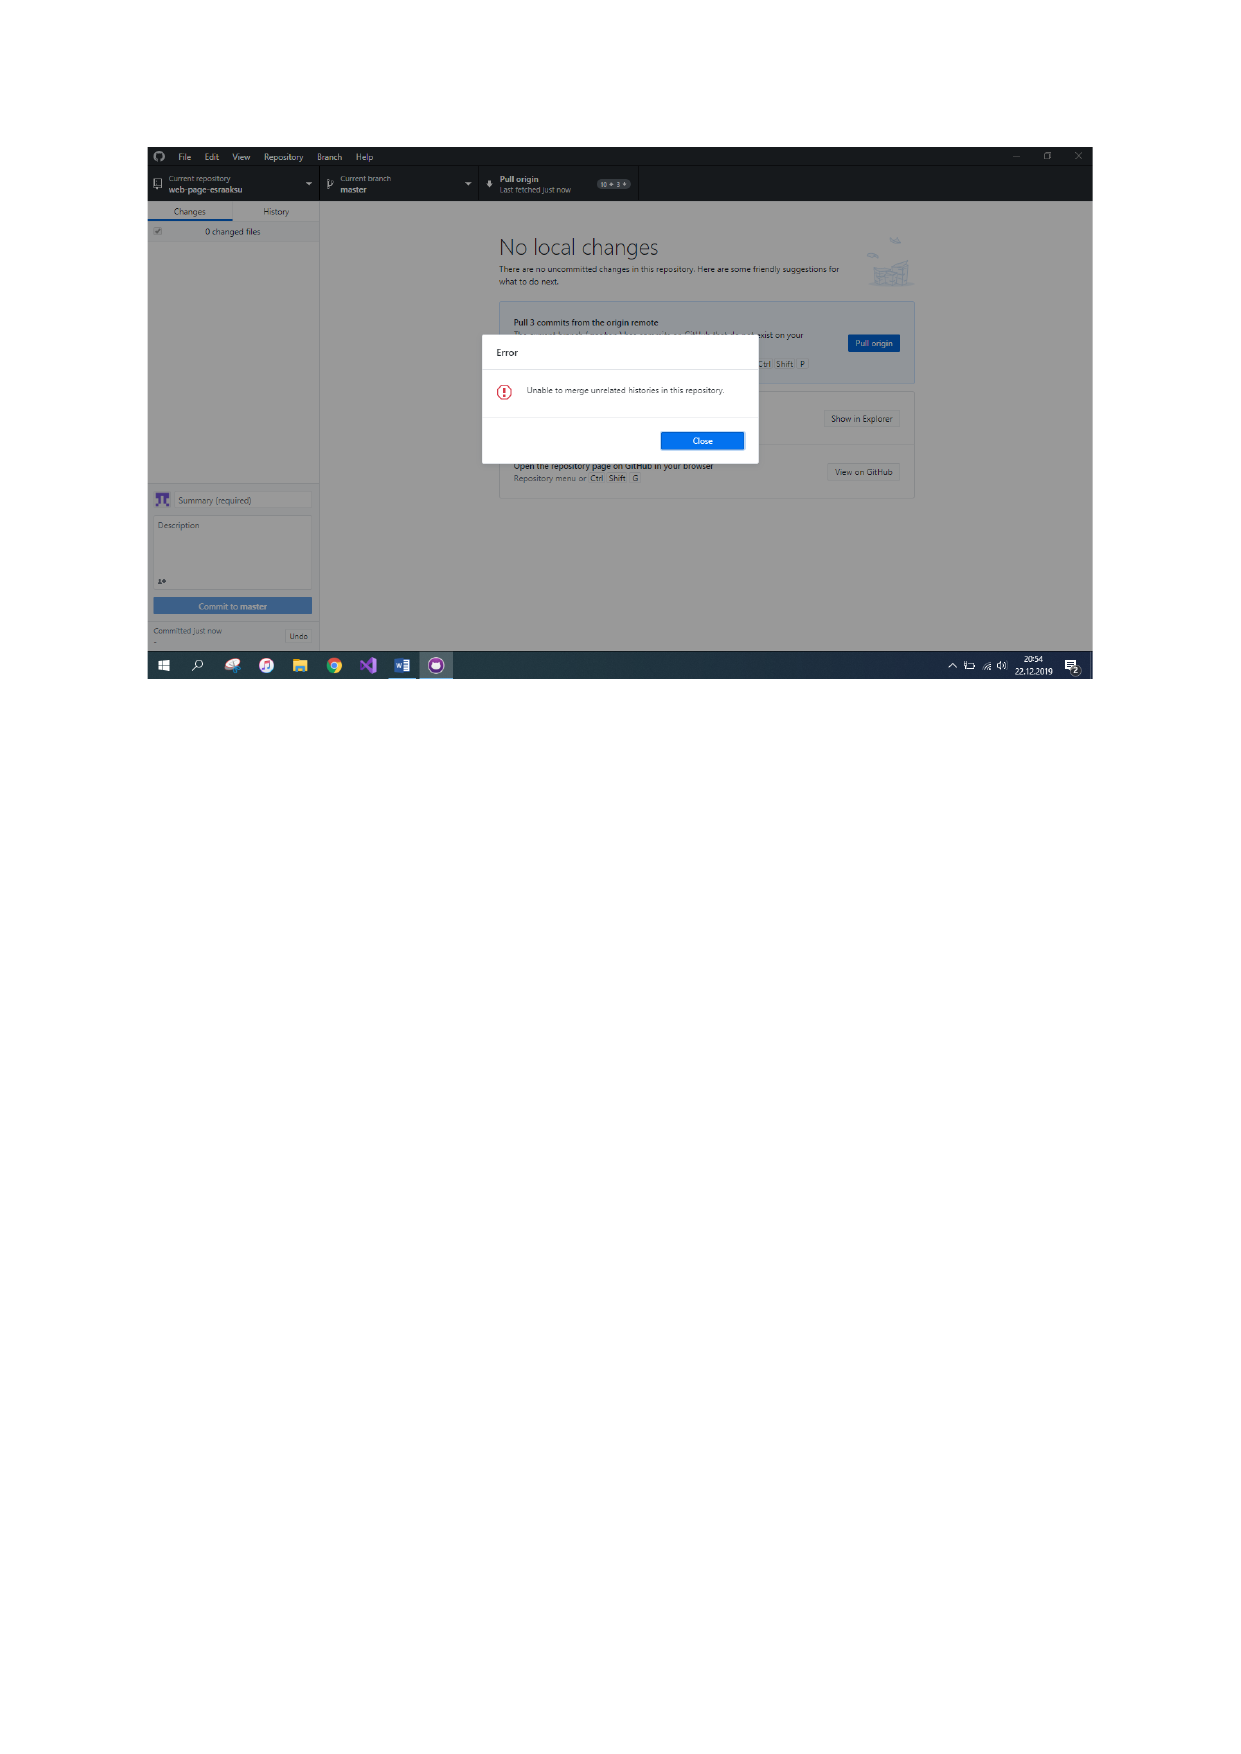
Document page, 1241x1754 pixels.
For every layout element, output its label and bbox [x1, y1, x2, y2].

picture [147, 147, 1093, 679]
